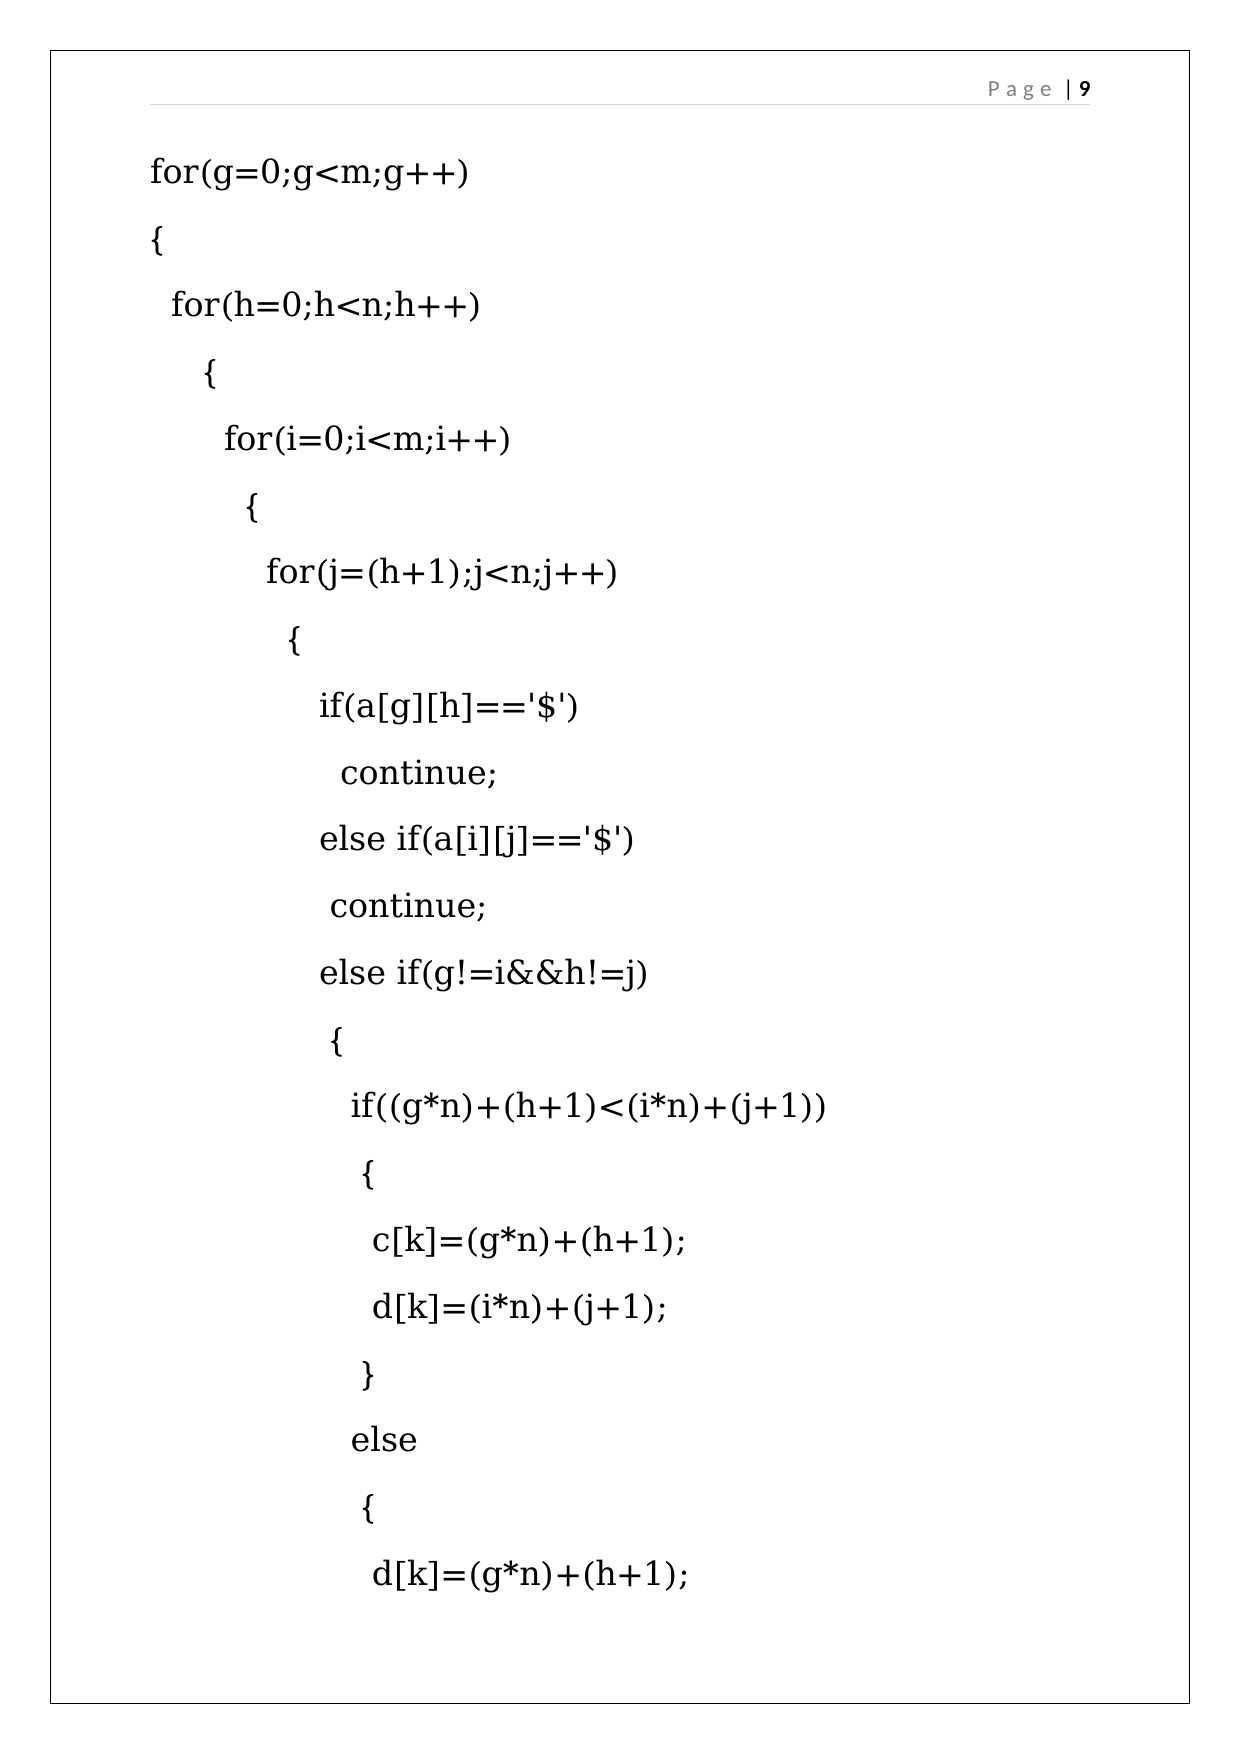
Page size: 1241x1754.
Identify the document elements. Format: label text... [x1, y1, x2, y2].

text continue; [150, 751, 1090, 791]
text else if(a[i][j]=='$') [150, 818, 1090, 858]
text c[k]=(g*n)+(h+1); [150, 1218, 1090, 1258]
text { [150, 1485, 1090, 1525]
text else if(g!=i&&h!=j) [150, 951, 1090, 991]
text for(i=0;i<m;i++) [150, 417, 1090, 457]
text continue; [150, 884, 1090, 924]
text { [150, 617, 1090, 657]
text d[k]=(i*n)+(j+1); [150, 1285, 1090, 1325]
text { [150, 1152, 1090, 1192]
text d[k]=(g*n)+(h+1); [150, 1552, 1090, 1592]
text if((g*n)+(h+1)<(i*n)+(j+1)) [150, 1085, 1090, 1125]
text } [150, 1352, 1090, 1392]
text for(j=(h+1);j<n;j++) [150, 551, 1090, 591]
text for(h=0;h<n;h++) [150, 283, 1090, 323]
text else [150, 1419, 1090, 1459]
text { [150, 484, 1090, 524]
text { [150, 350, 1090, 390]
text { [150, 217, 1090, 257]
text if(a[g][h]=='$') [150, 684, 1090, 724]
text for(g=0;g<m;g++) [150, 150, 1090, 190]
text { [150, 1018, 1090, 1058]
